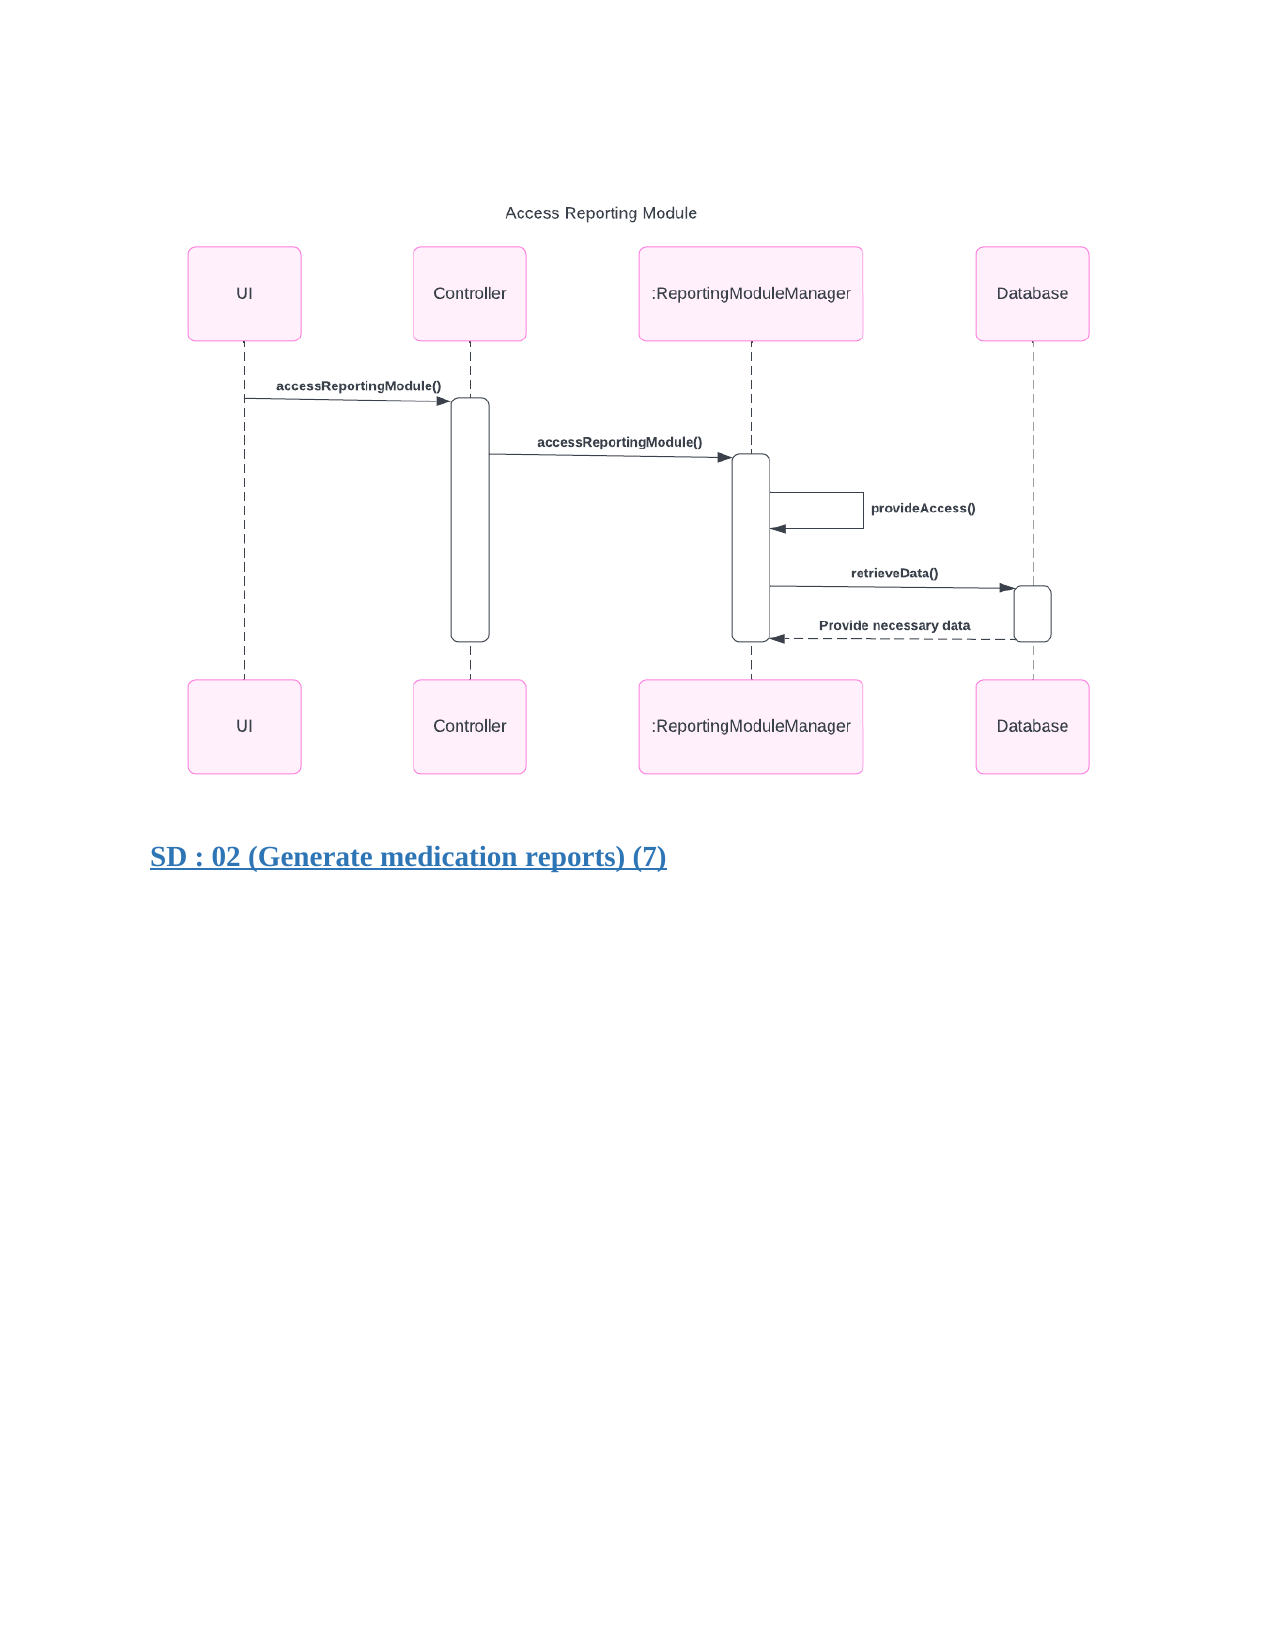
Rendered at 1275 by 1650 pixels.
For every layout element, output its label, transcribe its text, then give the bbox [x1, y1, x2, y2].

picture [150, 150, 1125, 811]
subtitle SD : 02 (Generate medication reports) (7) [150, 839, 1125, 873]
